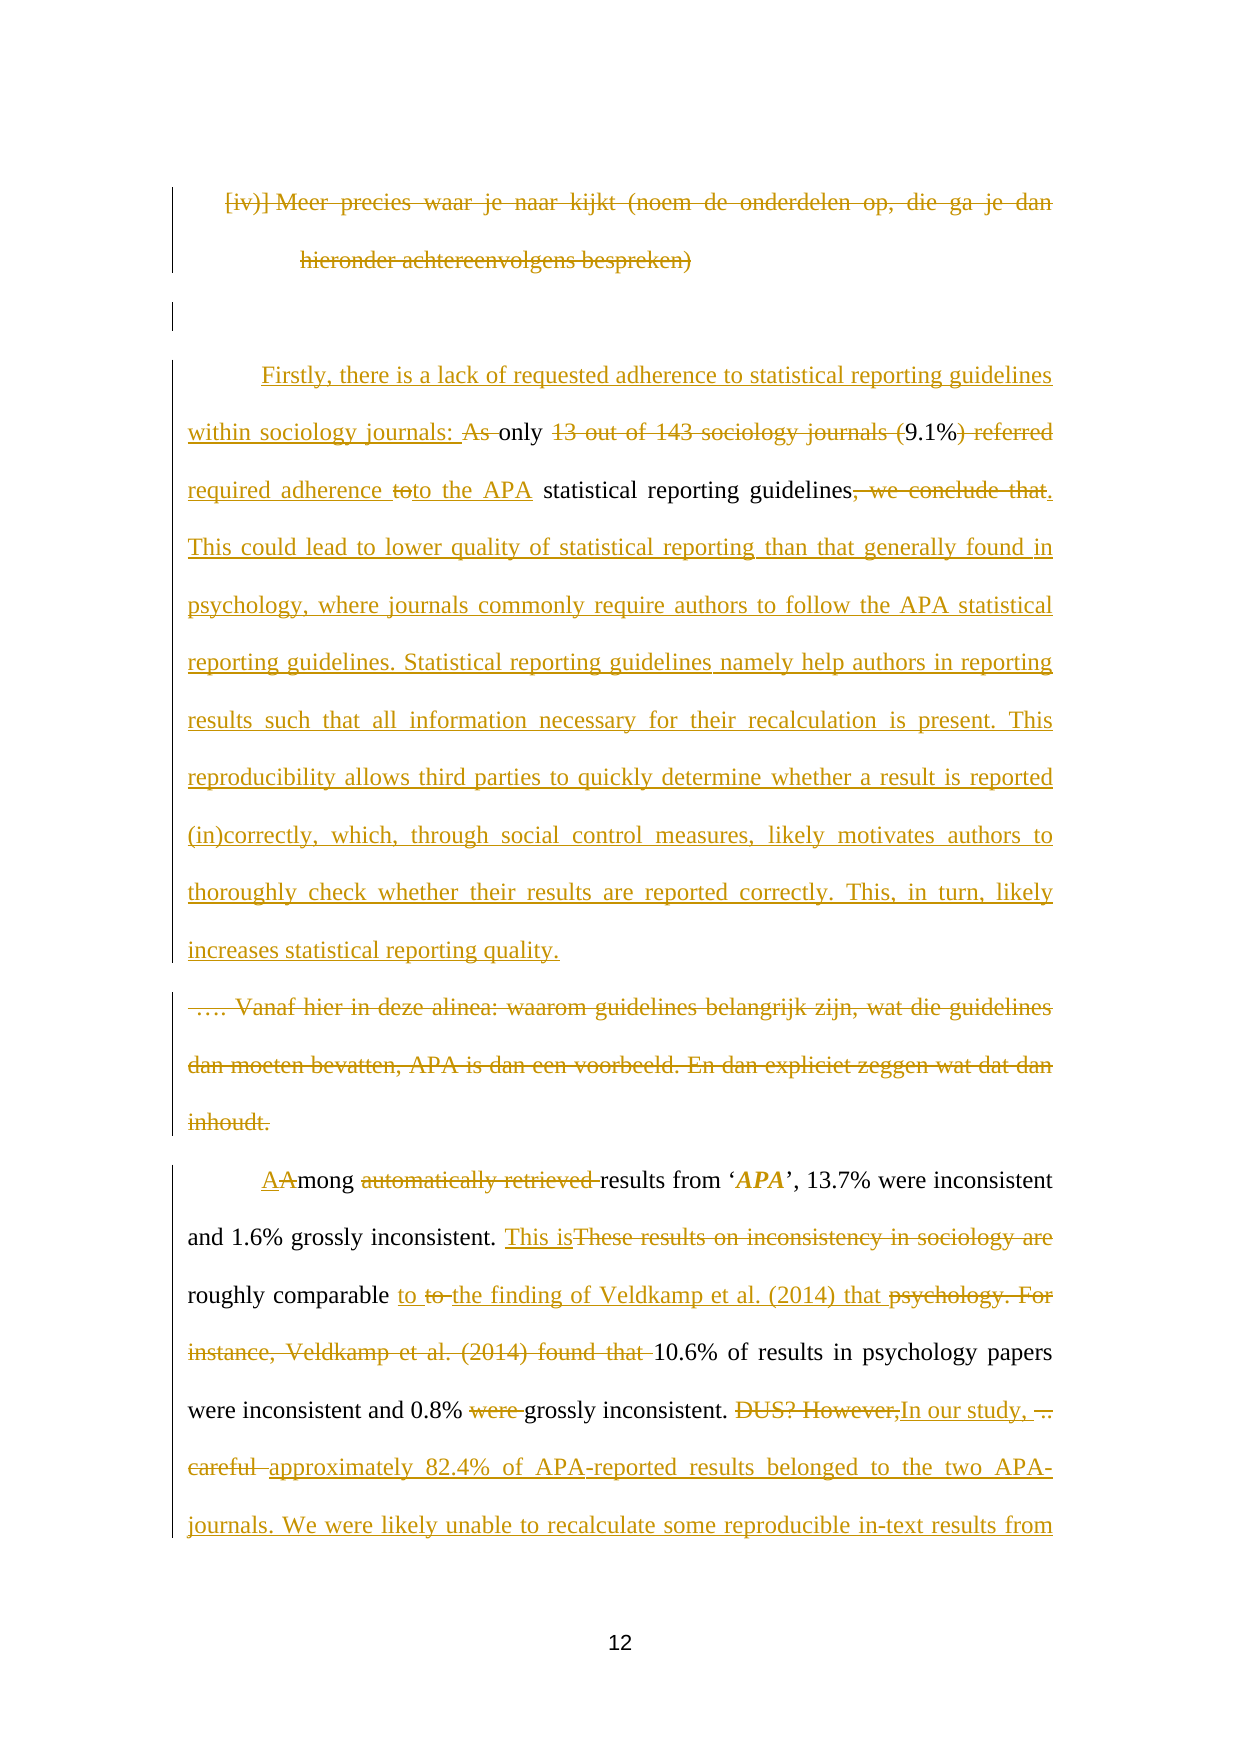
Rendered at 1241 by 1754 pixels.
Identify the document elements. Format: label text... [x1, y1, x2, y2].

text only 9.1% statistical reporting guidelines [187, 903, 1053, 963]
text only 9.1% statistical reporting guidelines [187, 673, 1053, 730]
text only 9.1% statistical reporting guidelines [187, 731, 1053, 787]
text only 9.1% statistical reporting guidelines [187, 558, 1053, 615]
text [187, 1165, 1053, 1535]
text only 9.1% statistical reporting guidelines [187, 846, 1053, 902]
text only 9.1% statistical reporting guidelines [187, 616, 1053, 672]
text only 9.1% statistical reporting guidelines [187, 360, 1053, 557]
text only 9.1% statistical reporting guidelines [187, 788, 1053, 845]
